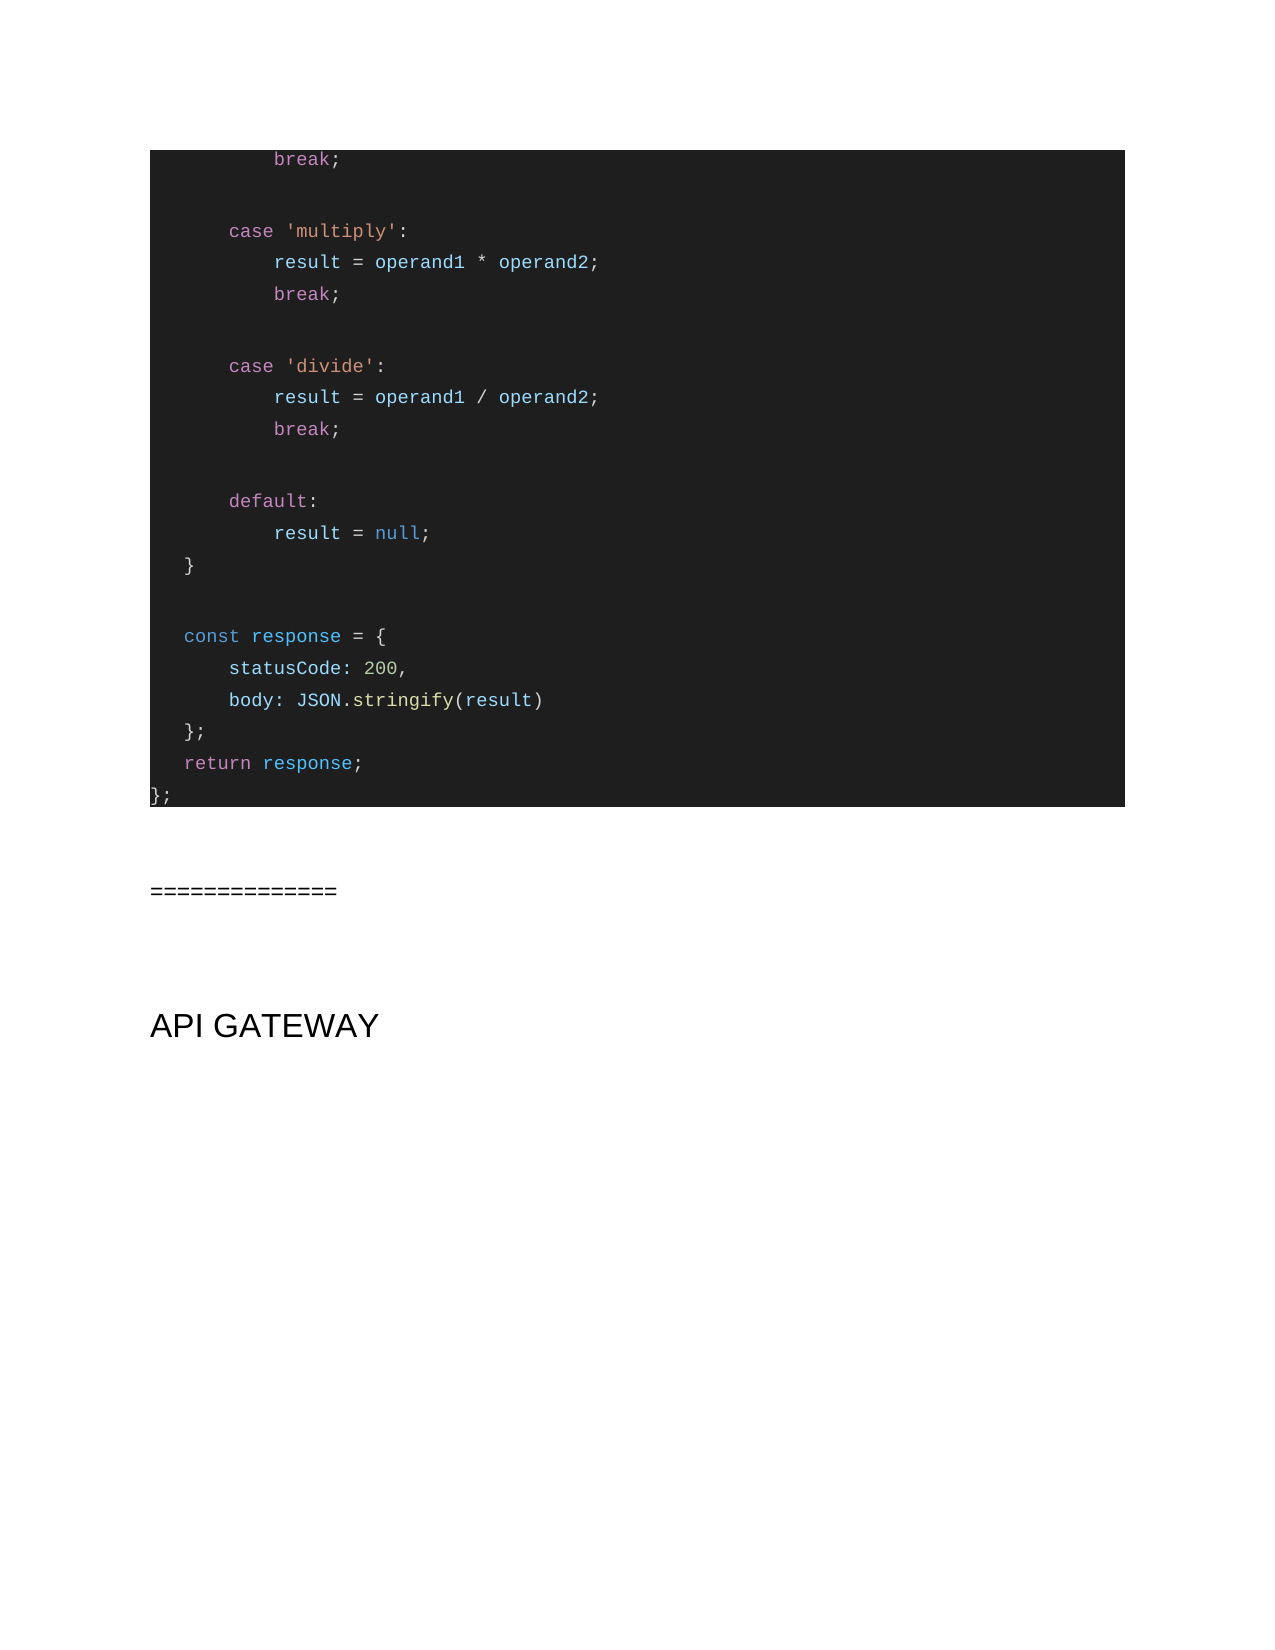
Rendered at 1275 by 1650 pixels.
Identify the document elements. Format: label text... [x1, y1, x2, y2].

text } [150, 555, 1125, 577]
text case 'divide': [150, 356, 1125, 378]
text break; [150, 285, 1125, 306]
text break; [150, 420, 1125, 441]
text result = operand1 * operand2; [150, 253, 1125, 274]
text }; [150, 722, 1125, 743]
subtitle API GATEWAY [150, 1006, 1125, 1045]
text const response = { [150, 627, 1125, 648]
text result = null; [150, 523, 1125, 545]
text body: JSON.stringify(result) [150, 690, 1125, 712]
text break; [150, 150, 1125, 171]
text case 'multiply': [150, 221, 1125, 243]
text ============== [150, 878, 1125, 905]
text }; [150, 786, 1125, 807]
text result = operand1 / operand2; [150, 388, 1125, 409]
text return response; [150, 754, 1125, 775]
text default: [150, 492, 1125, 513]
text statusCode: 200, [150, 658, 1125, 680]
